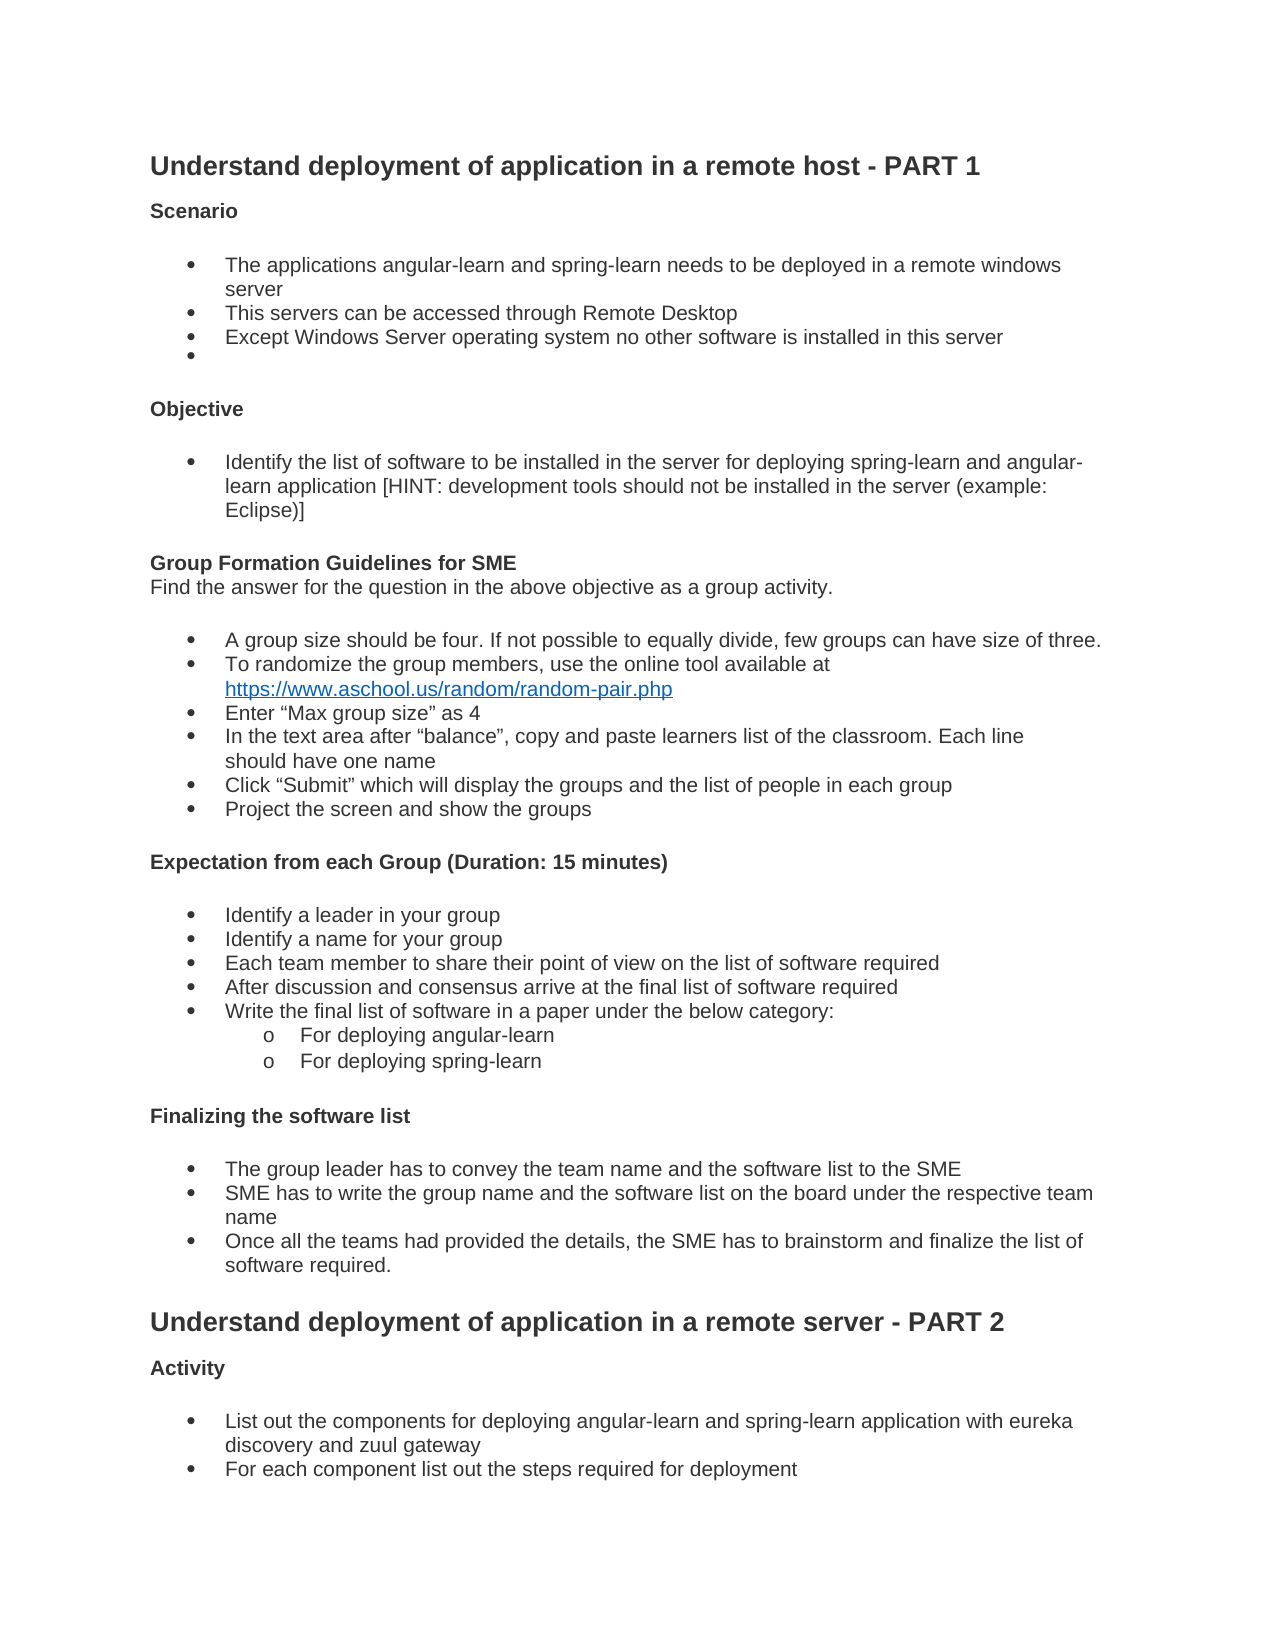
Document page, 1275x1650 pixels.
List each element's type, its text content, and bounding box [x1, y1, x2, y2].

list For deploying spring-learn [262, 1049, 1125, 1075]
text Objective [150, 397, 1125, 421]
list Enter “Max group size” as 4 [187, 700, 1125, 724]
list Write the final list of software in a paper under the below category: [187, 999, 1125, 1023]
list The applications angular-learn and spring-learn needs to be deployed in a remote windows server [187, 252, 1125, 300]
text Group Formation Guidelines for SME Find the answer for the question in the above objective as a group activity. [150, 551, 1125, 599]
list Except Windows Server operating system no other software is installed in this server [187, 324, 1125, 348]
list Each team member to share their point of view on the list of software required [187, 951, 1125, 975]
list To randomize the group members, use the online tool available at https://www.aschool.us/random/random-pair.php [187, 652, 1125, 700]
list SME has to write the group name and the software list on the board under the respective team name [187, 1181, 1125, 1229]
list A group size should be four. If not possible to equally divide, few groups can have size of three. [187, 628, 1125, 652]
list Identify a leader in your group [187, 903, 1125, 927]
list For deploying angular-learn [262, 1023, 1125, 1049]
list This servers can be accessed through Remote Desktop [187, 300, 1125, 324]
list Project the screen and show the groups [187, 796, 1125, 821]
list Once all the teams had provided the details, the SME has to brainstorm and finalize the list of software required. [187, 1229, 1125, 1277]
list Click “Submit” which will display the groups and the list of people in each group [187, 772, 1125, 796]
text Understand deployment of application in a remote server - PART 2 Activity [150, 1306, 1125, 1379]
text Expectation from each Group (Duration: 15 minutes) [150, 850, 1125, 874]
list For each component list out the steps required for deployment [187, 1457, 1125, 1481]
list The group leader has to convey the team name and the software list to the SME [187, 1157, 1125, 1181]
list Identify the list of software to be installed in the server for deploying spring-learn and angular-learn application [HINT: development tools should not be installed in the server (example: Eclipse)] [187, 450, 1125, 522]
list List out the components for deploying angular-learn and spring-learn application with eureka discovery and zuul gateway [187, 1409, 1125, 1457]
list In the text area after “balance”, copy and paste learners list of the classroom. Each line should have one name [187, 724, 1125, 772]
list Identify a name for your group [187, 927, 1125, 951]
text Understand deployment of application in a remote host - PART 1 Scenario [150, 150, 1125, 223]
list After discussion and consensus arrive at the final list of software required [187, 975, 1125, 999]
text Finalizing the software list [150, 1104, 1125, 1128]
